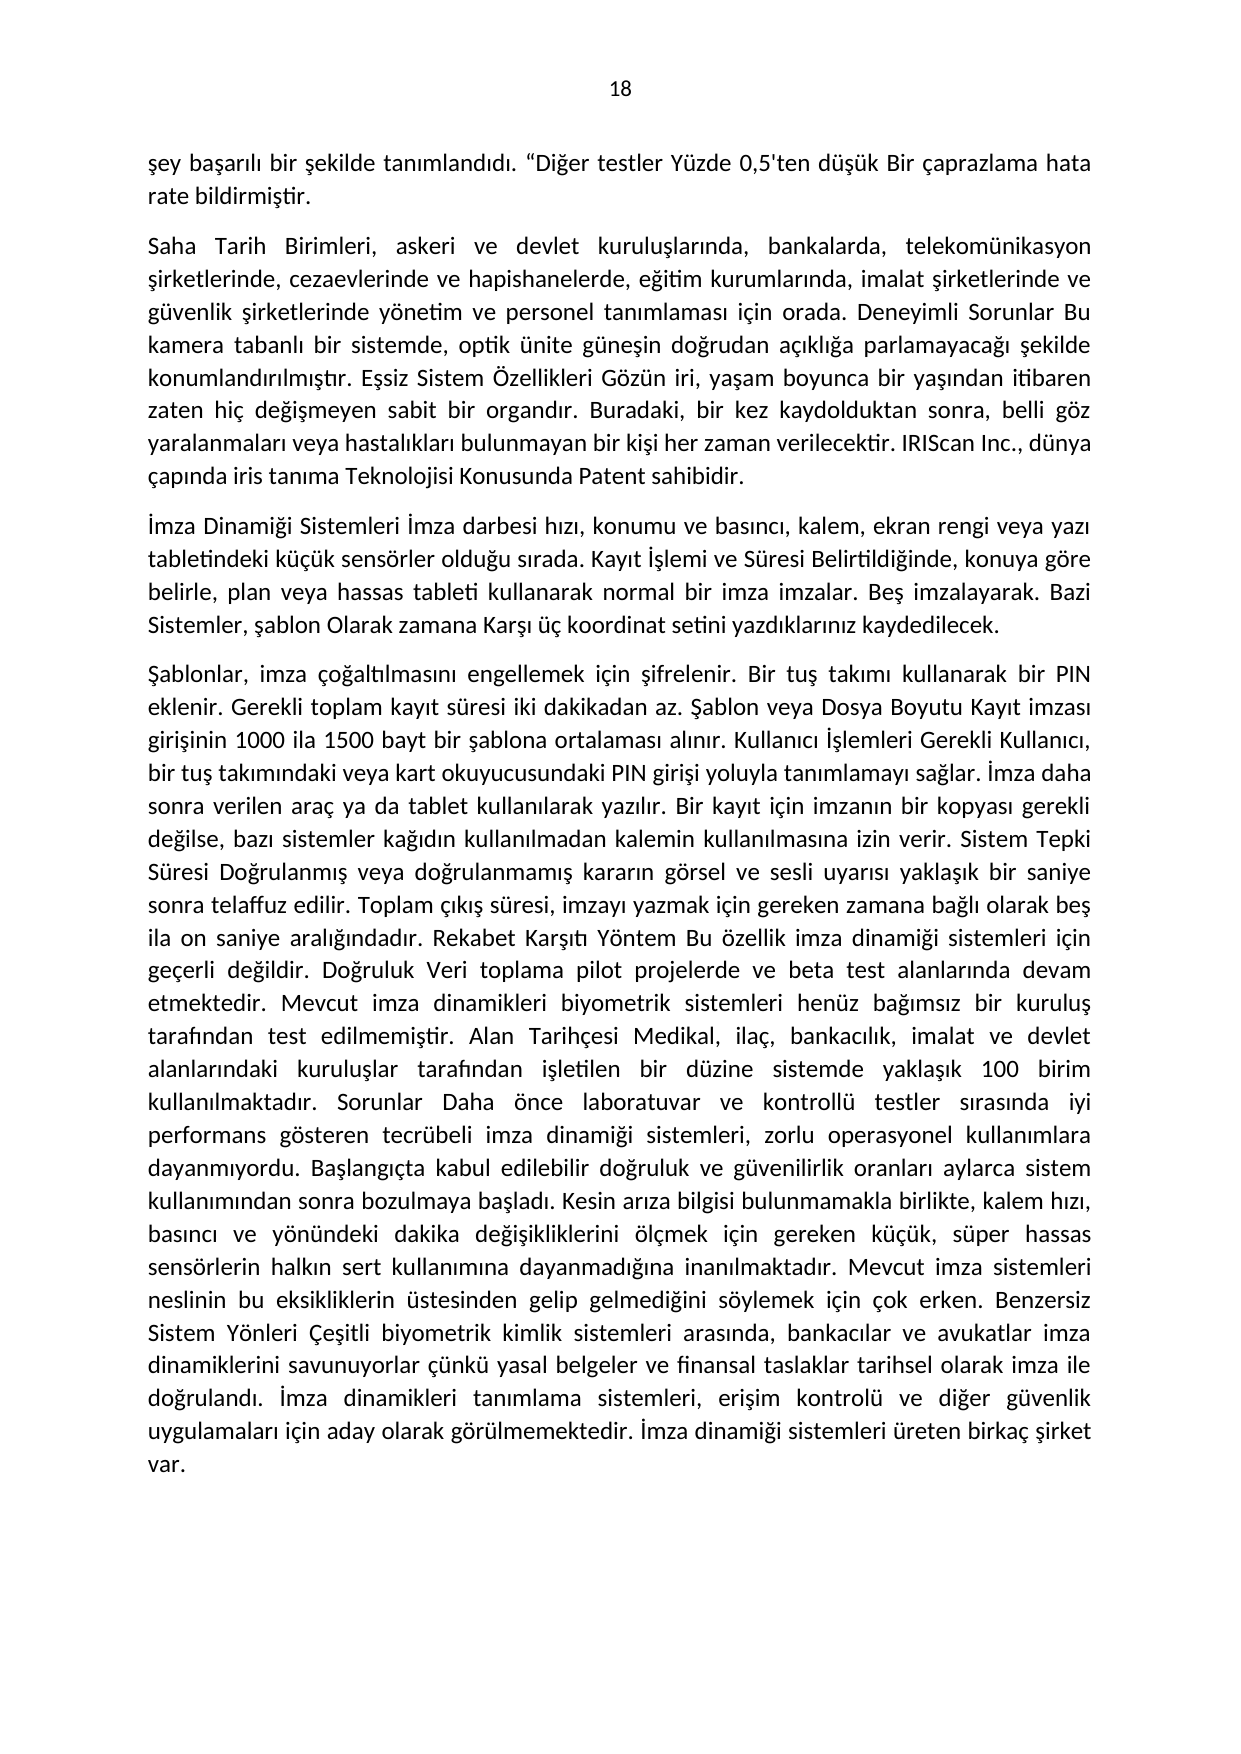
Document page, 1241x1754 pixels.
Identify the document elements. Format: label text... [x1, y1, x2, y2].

text İmza Dinamiği Sistemleri İmza darbesi hızı, konumu ve basıncı, kalem, ekran rengi veya yazı tabletindeki küçük sensörler olduğu sırada. Kayıt İşlemi ve Süresi Belirtildiğinde, konuya göre belirle, plan veya hassas tableti kullanarak normal bir imza imzalar. Beş imzalayarak. Bazi Sistemler, şablon Olarak zamana Karşı üç koordinat setini yazdıklarınız kaydedilecek. [148, 510, 1093, 639]
text Şablonlar, imza çoğaltılmasını engellemek için şifrelenir. Bir tuş takımı kullanarak bir PIN eklenir. Gerekli toplam kayıt süresi iki dakikadan az. Şablon veya Dosya Boyutu Kayıt imzası girişinin 1000 ila 1500 bayt bir şablona ortalaması alınır. Kullanıcı İşlemleri Gerekli Kullanıcı, bir tuş takımındaki veya kart okuyucusundaki PIN girişi yoluyla tanımlamayı sağlar. İmza daha sonra verilen araç ya da tablet kullanılarak yazılır. Bir kayıt için imzanın bir kopyası gerekli değilse, bazı sistemler kağıdın kullanılmadan kalemin kullanılmasına izin verir. Sistem Tepki Süresi Doğrulanmış veya doğrulanmamış kararın görsel ve sesli uyarısı yaklaşık bir saniye sonra telaffuz edilir. Toplam çıkış süresi, imzayı yazmak için gereken zamana bağlı olarak beş ila on saniye aralığındadır. Rekabet Karşıtı Yöntem Bu özellik imza dinamiği sistemleri için geçerli değildir. Doğruluk Veri toplama pilot projelerde ve beta test alanlarında devam etmektedir. Mevcut imza dinamikleri biyometrik sistemleri henüz bağımsız bir kuruluş tarafından test edilmemiştir. Alan Tarihçesi Medikal, ilaç, bankacılık, imalat ve devlet alanlarındaki kuruluşlar tarafından işletilen bir düzine sistemde yaklaşık 100 birim kullanılmaktadır. Sorunlar Daha önce laboratuvar ve kontrollü testler sırasında iyi performans gösteren tecrübeli imza dinamiği sistemleri, zorlu operasyonel kullanımlara dayanmıyordu. Başlangıçta kabul edilebilir doğruluk ve güvenilirlik oranları aylarca sistem kullanımından sonra bozulmaya başladı. Kesin arıza bilgisi bulunmamakla birlikte, kalem hızı, basıncı ve yönündeki dakika değişikliklerini ölçmek için gereken küçük, süper hassas sensörlerin halkın sert kullanımına dayanmadığına inanılmaktadır. Mevcut imza sistemleri neslinin bu eksikliklerin üstesinden gelip gelmediğini söylemek için çok erken. Benzersiz Sistem Yönleri Çeşitli biyometrik kimlik sistemleri arasında, bankacılar ve avukatlar imza dinamiklerini savunuyorlar çünkü yasal belgeler ve finansal taslaklar tarihsel olarak imza ile doğrulandı. İmza dinamikleri tanımlama sistemleri, erişim kontrolü ve diğer güvenlik uygulamaları için aday olarak görülmemektedir. İmza dinamiği sistemleri üreten birkaç şirket var. [148, 658, 1093, 1479]
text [148, 148, 1093, 211]
text Saha Tarih Birimleri, askeri ve devlet kuruluşlarında, bankalarda, telekomünikasyon şirketlerinde, cezaevlerinde ve hapishanelerde, eğitim kurumlarında, imalat şirketlerinde ve güvenlik şirketlerinde yönetim ve personel tanımlaması için orada. Deneyimli Sorunlar Bu kamera tabanlı bir sistemde, optik ünite güneşin doğrudan açıklığa parlamayacağı şekilde konumlandırılmıştır. Eşsiz Sistem Özellikleri Gözün iri, yaşam boyunca bir yaşından itibaren zaten hiç değişmeyen sabit bir organdır. Buradaki, bir kez kaydolduktan sonra, belli göz yaralanmaları veya hastalıkları bulunmayan bir kişi her zaman verilecektir. IRIScan Inc., dünya çapında iris tanıma Teknolojisi Konusunda Patent sahibidir. [148, 230, 1093, 491]
